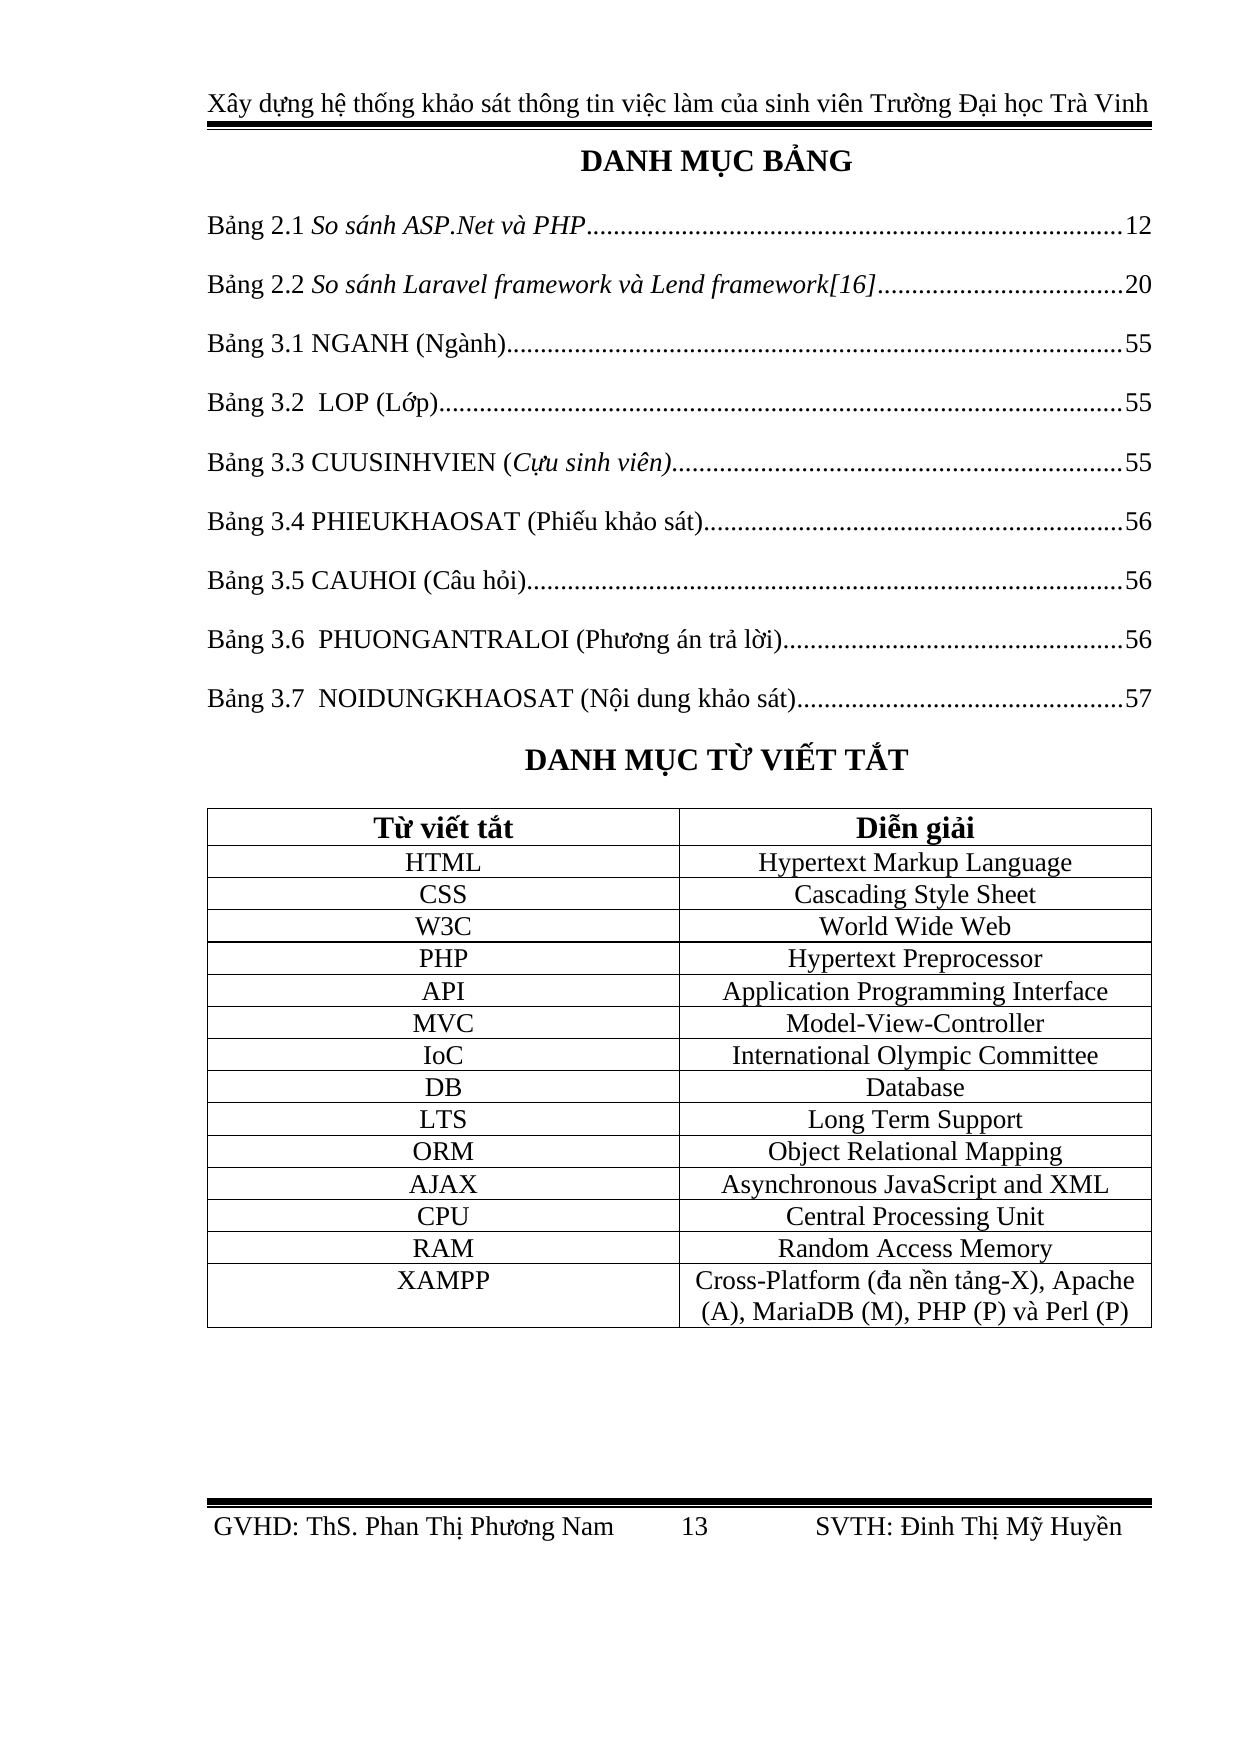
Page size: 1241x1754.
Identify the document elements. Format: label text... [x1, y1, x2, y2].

table_cell MVC [208, 1007, 679, 1038]
table_cell Random Access Memory [680, 1232, 1151, 1263]
text Bảng 3.6 PHUONGANTRALOI (Phương án trả lời) 56 [207, 623, 1152, 654]
table_cell CPU [208, 1200, 679, 1231]
text Bảng 3.4 PHIEUKHAOSAT (Phiếu khảo sát) 56 [207, 505, 1152, 536]
table_cell API [208, 975, 679, 1006]
table_cell DB [208, 1071, 679, 1102]
table_cell AJAX [208, 1168, 679, 1199]
table_cell HTML [208, 846, 679, 877]
text DANH MỤC BẢNG [207, 143, 1152, 178]
table_cell PHP [208, 943, 679, 973]
table_cell Model-View-Controller [680, 1007, 1151, 1038]
table_cell CSS [208, 878, 679, 909]
text Bảng 2.1 So sánh ASP.Net và PHP 12 [207, 209, 1152, 240]
table_cell RAM [208, 1232, 679, 1263]
table_header Từ viết tắt [208, 809, 679, 845]
table_cell Application Programming Interface [680, 975, 1151, 1006]
table_cell Database [680, 1071, 1151, 1102]
table_cell Cascading Style Sheet [680, 878, 1151, 909]
text Bảng 3.1 NGANH (Ngành) 55 [207, 327, 1152, 358]
table_cell Asynchronous JavaScript and XML [680, 1168, 1151, 1199]
table_cell XAMPP [208, 1264, 679, 1327]
table_header Diễn giải [680, 809, 1151, 845]
table_cell ORM [208, 1136, 679, 1167]
table_cell Cross-Platform (đa nền tảng-X), Apache (A), MariaDB (M), PHP (P) và Perl (P) [680, 1264, 1151, 1327]
text Bảng 2.2 So sánh Laravel framework và Lend framework[16] 20 [207, 268, 1152, 299]
text Bảng 3.5 CAUHOI (Câu hỏi) 56 [207, 564, 1152, 595]
table_cell IoC [208, 1039, 679, 1070]
table_cell W3C [208, 910, 679, 941]
table_cell International Olympic Committee [680, 1039, 1151, 1070]
table_cell World Wide Web [680, 910, 1151, 941]
table_cell LTS [208, 1103, 679, 1134]
text DANH MỤC TỪ VIẾT TẮT [207, 741, 1152, 777]
text Bảng 3.2 LOP (Lớp) 55 [207, 386, 1152, 418]
table_cell Long Term Support [680, 1103, 1151, 1134]
table_cell Object Relational Mapping [680, 1136, 1151, 1167]
table_cell Central Processing Unit [680, 1200, 1151, 1231]
table_cell Hypertext Preprocessor [680, 943, 1151, 973]
text Bảng 3.7 NOIDUNGKHAOSAT (Nội dung khảo sát) 57 [207, 682, 1152, 713]
table_cell Hypertext Markup Language [680, 846, 1151, 877]
text Bảng 3.3 CUUSINHVIEN (Cựu sinh viên) 55 [207, 446, 1152, 477]
